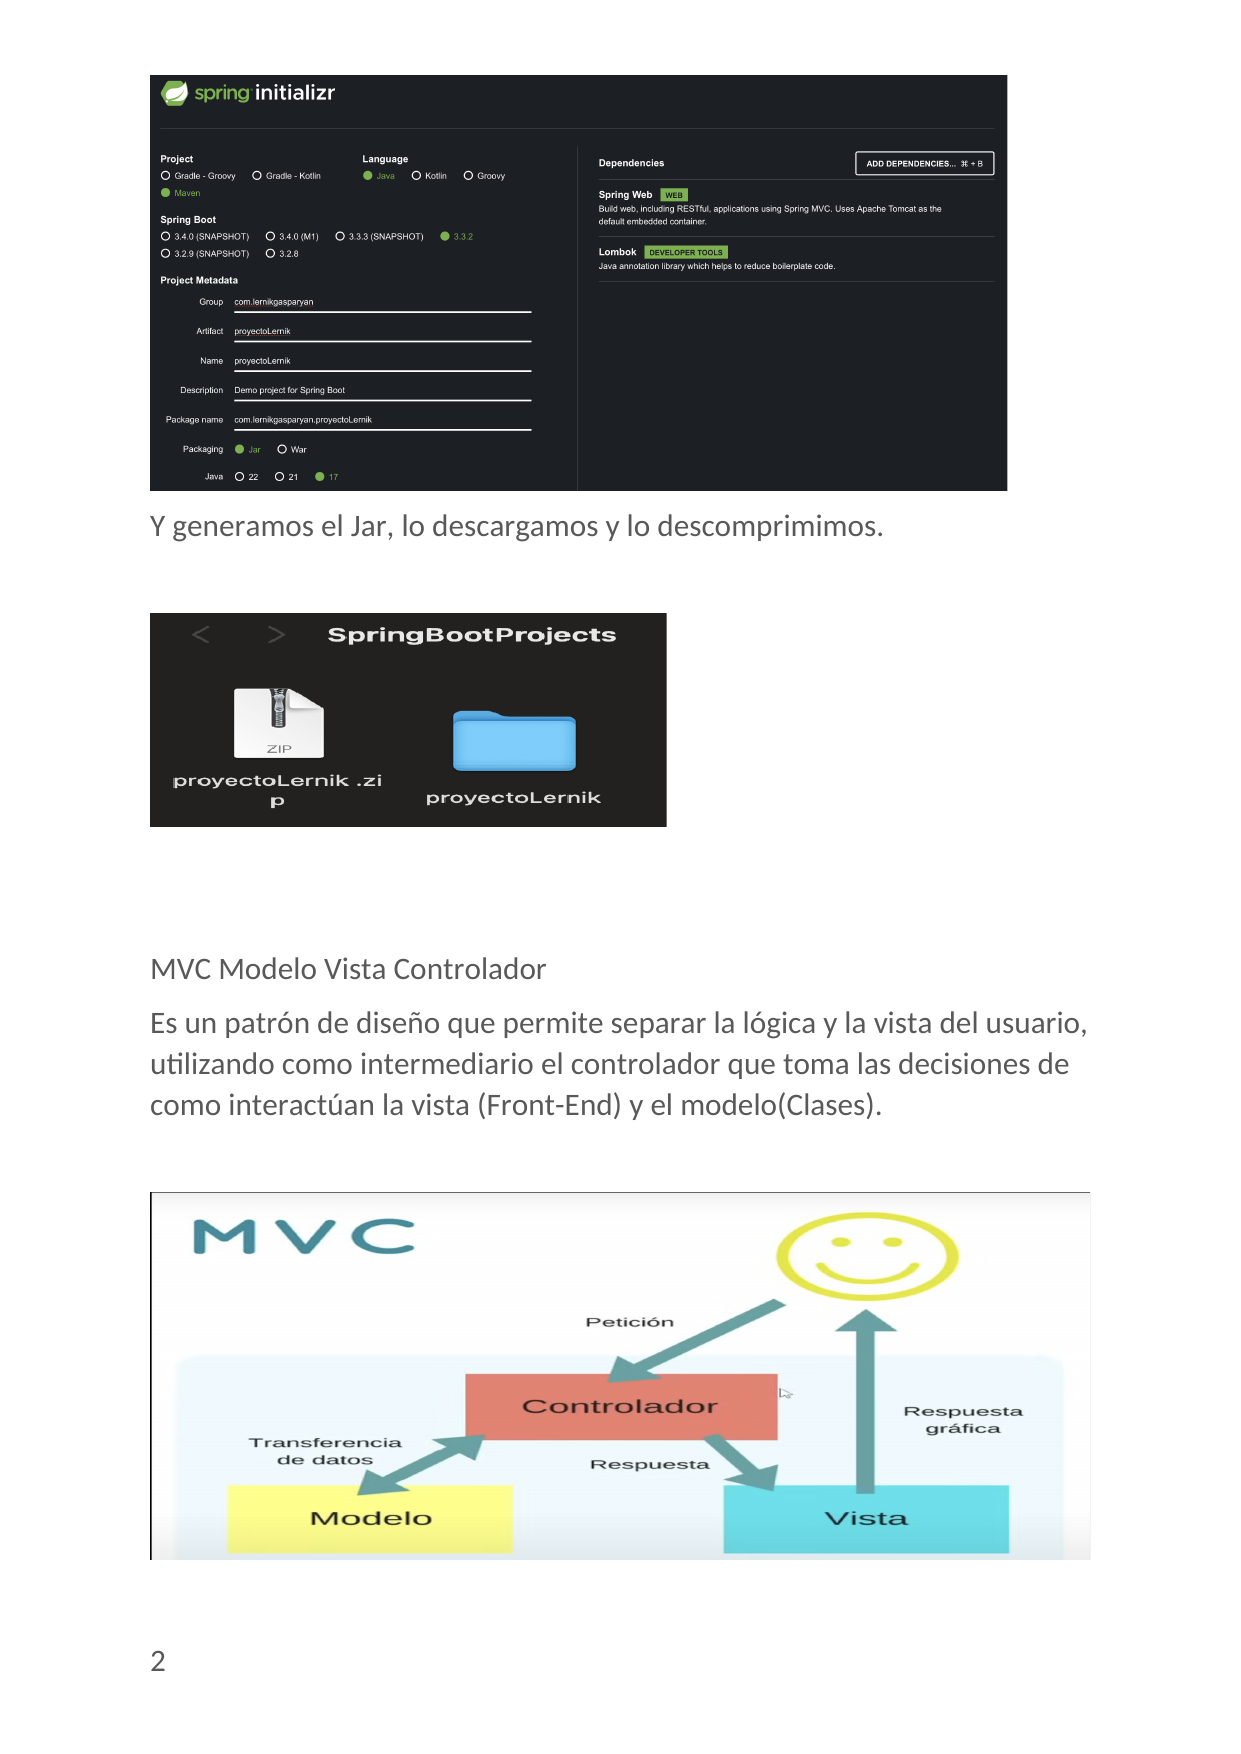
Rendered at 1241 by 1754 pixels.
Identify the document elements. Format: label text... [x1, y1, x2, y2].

text Es un patrón de diseño que permite separar la lógica y la vista del usuario, utilizando como intermediario el controlador que toma las decisiones de como interactúan la vista (Front-End) y el modelo(Clases). [150, 1003, 1090, 1123]
picture [150, 75, 1008, 491]
picture [150, 1192, 1091, 1560]
picture [150, 613, 667, 827]
text Y generamos el Jar, lo descargamos y lo descomprimimos. [150, 507, 1090, 545]
text MVC Modelo Vista Controlador [150, 949, 1090, 987]
